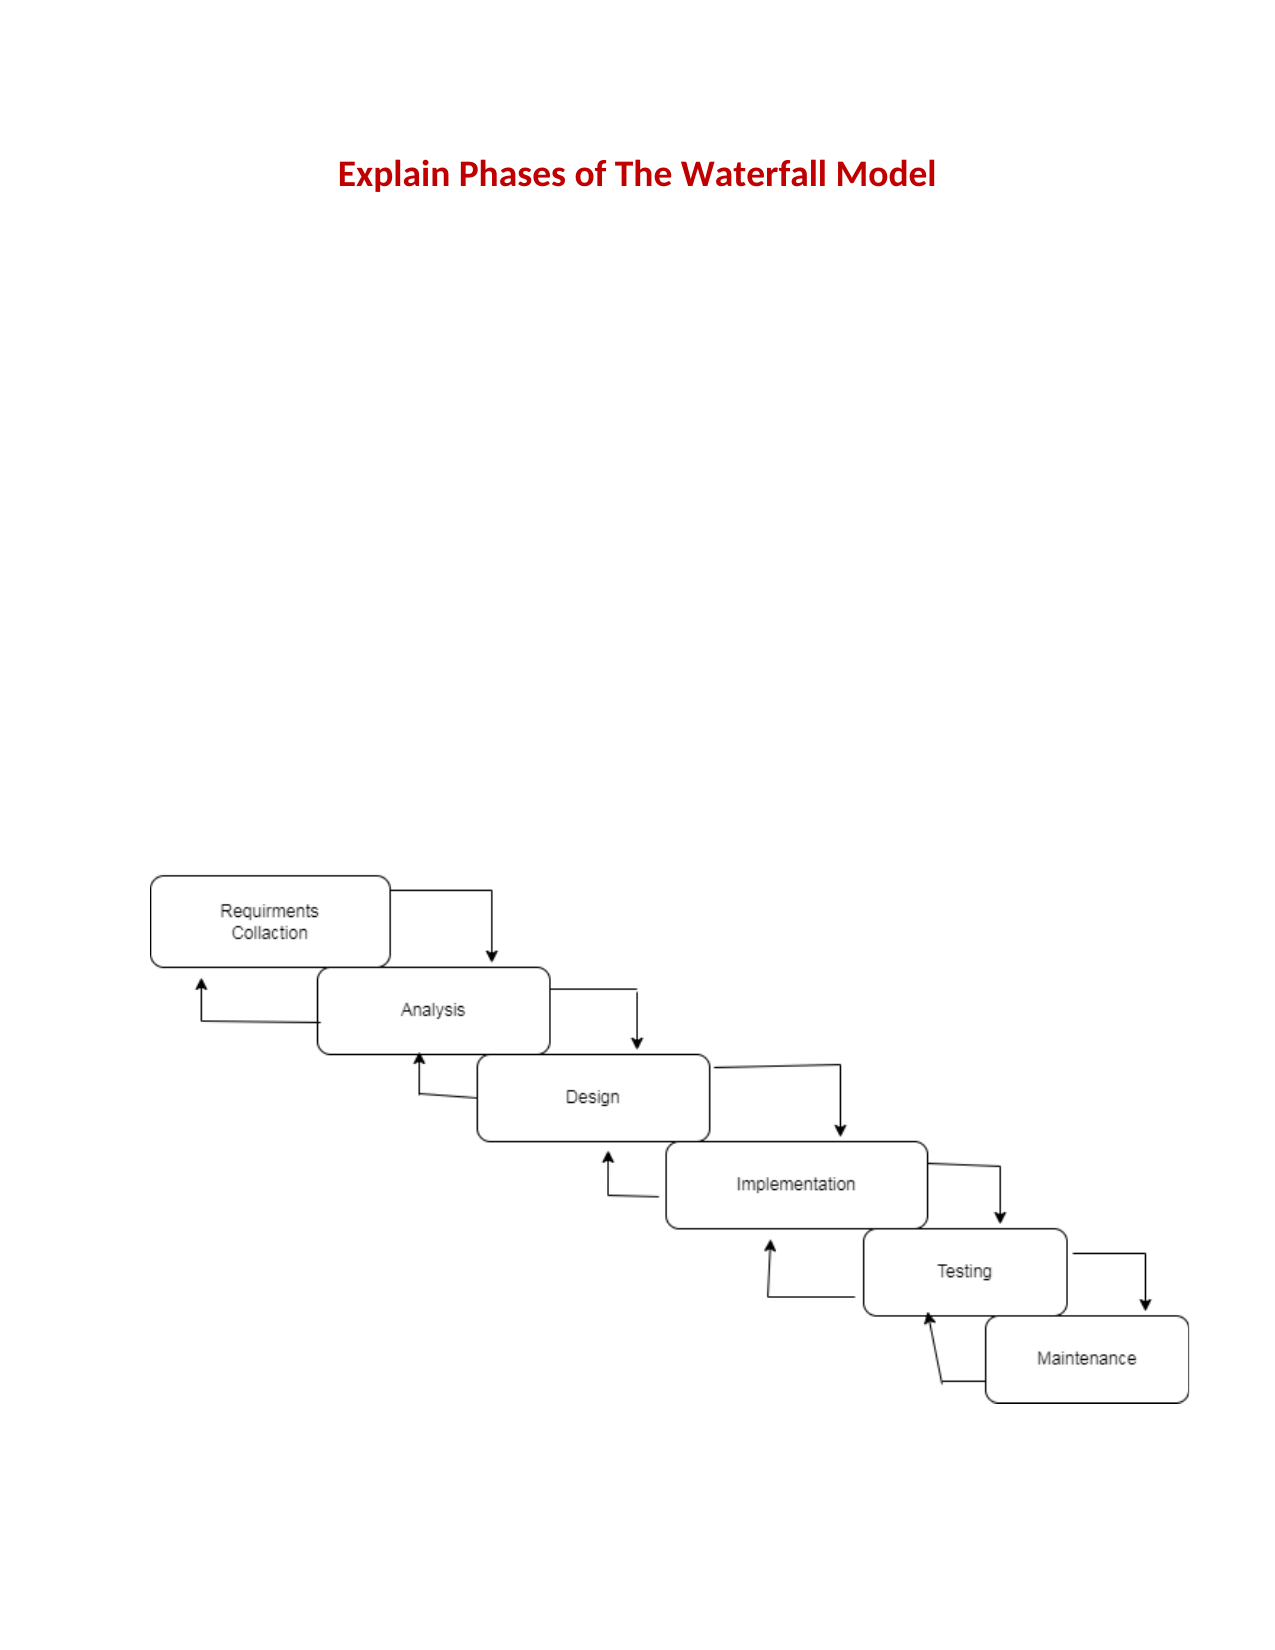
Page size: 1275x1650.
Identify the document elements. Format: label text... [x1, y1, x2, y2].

text Explain Phases of The Waterfall Model [150, 150, 1125, 196]
picture [150, 444, 1190, 1404]
